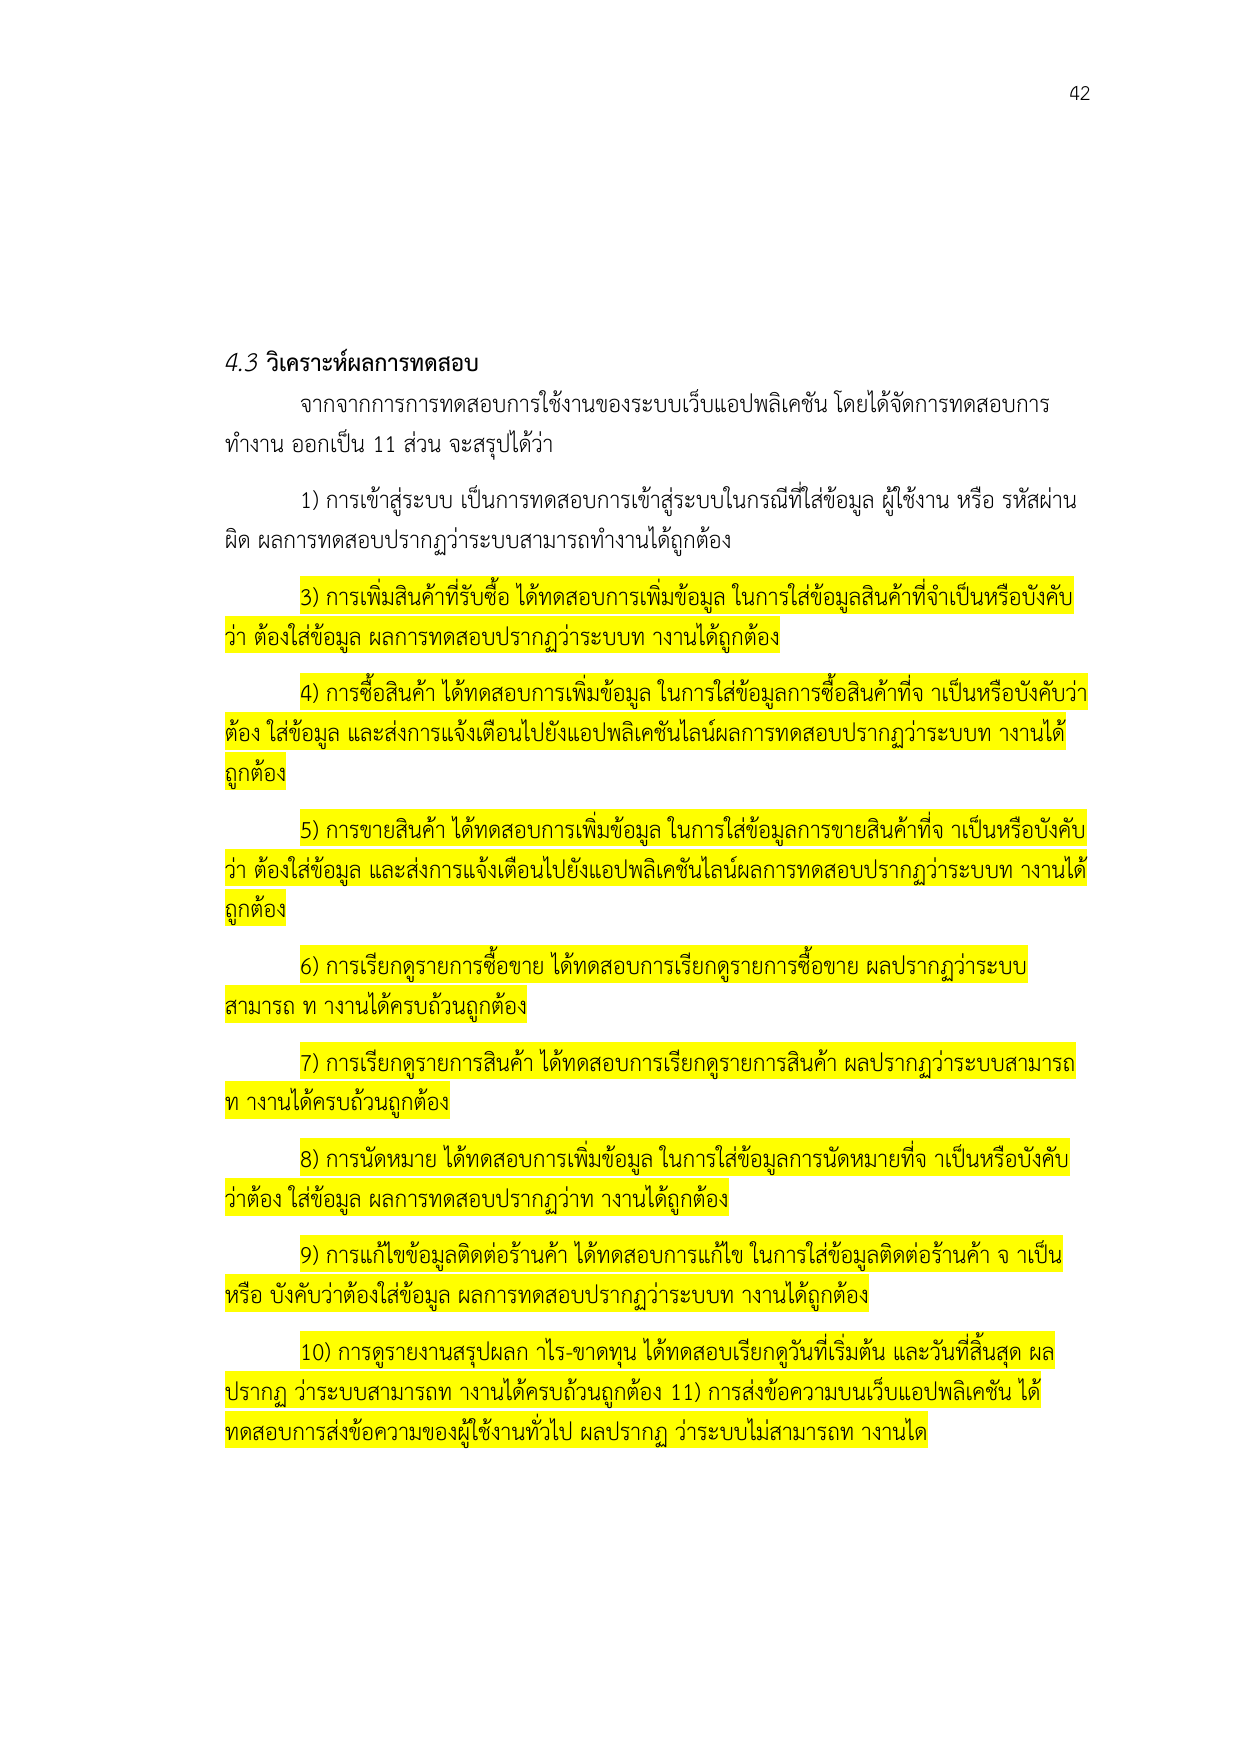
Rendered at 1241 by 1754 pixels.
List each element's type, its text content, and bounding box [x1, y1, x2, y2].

text 4) การซื้อสินค้า ได้ทดสอบการเพิ่มข้อมูล ในการใส่ข้อมูลการซื้อสินค้าที่จ าเป็นหรือบังคับว่าต้อง ใส่ข้อมูล และส่งการแจ้งเตือนไปยังแอปพลิเคชันไลน์ผลการทดสอบปรากฏว่าระบบท างานได้ถูกต้อง [225, 672, 1090, 790]
subtitle 4.3 วิเคราะห์ผลการทดสอบ [225, 338, 1090, 381]
text 5) การขายสินค้า ได้ทดสอบการเพิ่มข้อมูล ในการใส่ข้อมูลการขายสินค้าที่จ าเป็นหรือบังคับว่า ต้องใส่ข้อมูล และส่งการแจ้งเตือนไปยังแอปพลิเคชันไลน์ผลการทดสอบปรากฏว่าระบบท างานได้ ถูกต้อง [225, 809, 1090, 926]
text 9) การแก้ไขข้อมูลติดต่อร้านค้า ได้ทดสอบการแก้ไข ในการใส่ข้อมูลติดต่อร้านค้า จ าเป็นหรือ บังคับว่าต้องใส่ข้อมูล ผลการทดสอบปรากฏว่าระบบท างานได้ถูกต้อง [225, 1234, 1090, 1312]
text 3) การเพิ่มสินค้าที่รับซื้อ ได้ทดสอบการเพิ่มข้อมูล ในการใส่ข้อมูลสินค้าที่จำเป็นหรือบังคับว่า ต้องใส่ข้อมูล ผลการทดสอบปรากฏว่าระบบท างานได้ถูกต้อง [225, 576, 1090, 653]
text 7) การเรียกดูรายการสินค้า ได้ทดสอบการเรียกดูรายการสินค้า ผลปรากฏว่าระบบสามารถ ท างานได้ครบถ้วนถูกต้อง [225, 1042, 1090, 1119]
text จากจากการการทดสอบการใช้งานของระบบเว็บแอปพลิเคชัน โดยได้จัดการทดสอบการทำงาน ออกเป็น 11 ส่วน จะสรุปได้ว่า [225, 383, 1090, 461]
text 1) การเข้าสู่ระบบ เป็นการทดสอบการเข้าสู่ระบบในกรณีที่ใส่ข้อมูล ผู้ใช้งาน หรือ รหัสผ่านผิด ผลการทดสอบปรากฏว่าระบบสามารถทำงานได้ถูกต้อง [225, 479, 1090, 557]
text 10) การดูรายงานสรุปผลก าไร-ขาดทุน ได้ทดสอบเรียกดูวันที่เริ่มต้น และวันที่สิ้นสุด ผลปรากฏ ว่าระบบสามารถท างานได้ครบถ้วนถูกต้อง 11) การส่งข้อความบนเว็บแอปพลิเคชัน ได้ทดสอบการส่งข้อความของผู้ใช้งานทั่วไป ผลปรากฏ ว่าระบบไม่สามารถท างานได [225, 1331, 1090, 1448]
text 6) การเรียกดูรายการซื้อขาย ได้ทดสอบการเรียกดูรายการซื้อขาย ผลปรากฏว่าระบบสามารถ ท างานได้ครบถ้วนถูกต้อง [225, 945, 1090, 1023]
text 8) การนัดหมาย ได้ทดสอบการเพิ่มข้อมูล ในการใส่ข้อมูลการนัดหมายที่จ าเป็นหรือบังคับว่าต้อง ใส่ข้อมูล ผลการทดสอบปรากฏว่าท างานได้ถูกต้อง [225, 1138, 1090, 1216]
